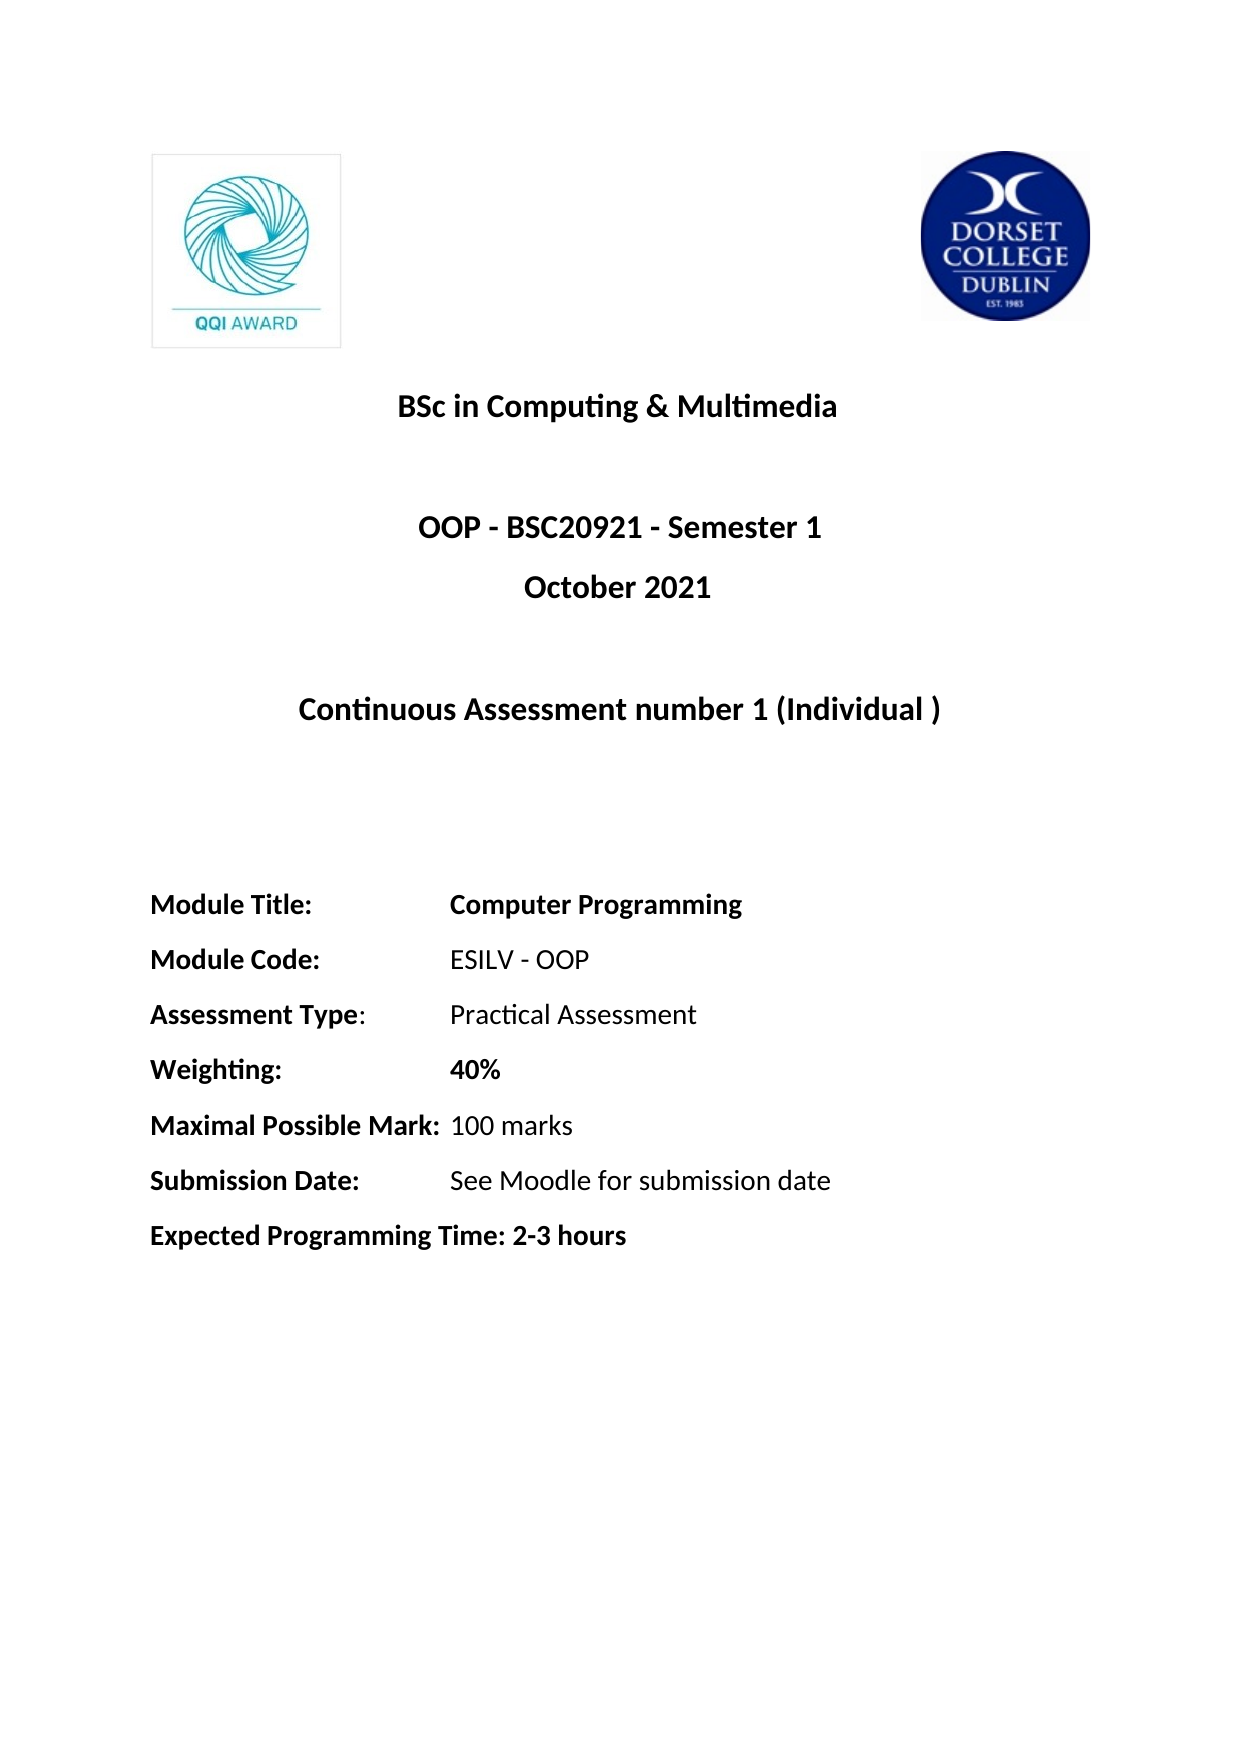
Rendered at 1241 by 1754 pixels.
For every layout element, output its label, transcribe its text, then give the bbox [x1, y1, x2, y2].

text October 2021 [150, 566, 1085, 607]
text Submission Date: See Moodle for submission date [150, 1162, 1090, 1197]
text Module Title: Computer Programming [150, 886, 1090, 922]
text Module Code: ESILV - OOP [150, 941, 1090, 977]
text OOP - BSC20921 - Semester 1 [150, 506, 1090, 547]
text Maximal Possible Mark: 100 marks [150, 1107, 1090, 1142]
text Weighting: 40% [150, 1051, 1090, 1087]
text Expected Programming Time: 2-3 hours [150, 1217, 1090, 1252]
text Continuous Assessment number 1 (Individual ) [150, 688, 1090, 728]
picture [150, 151, 345, 349]
text Assessment Type: Practical Assessment [150, 996, 1090, 1032]
picture [920, 151, 1091, 321]
text BSc in Computing & Multimedia [150, 384, 1085, 425]
